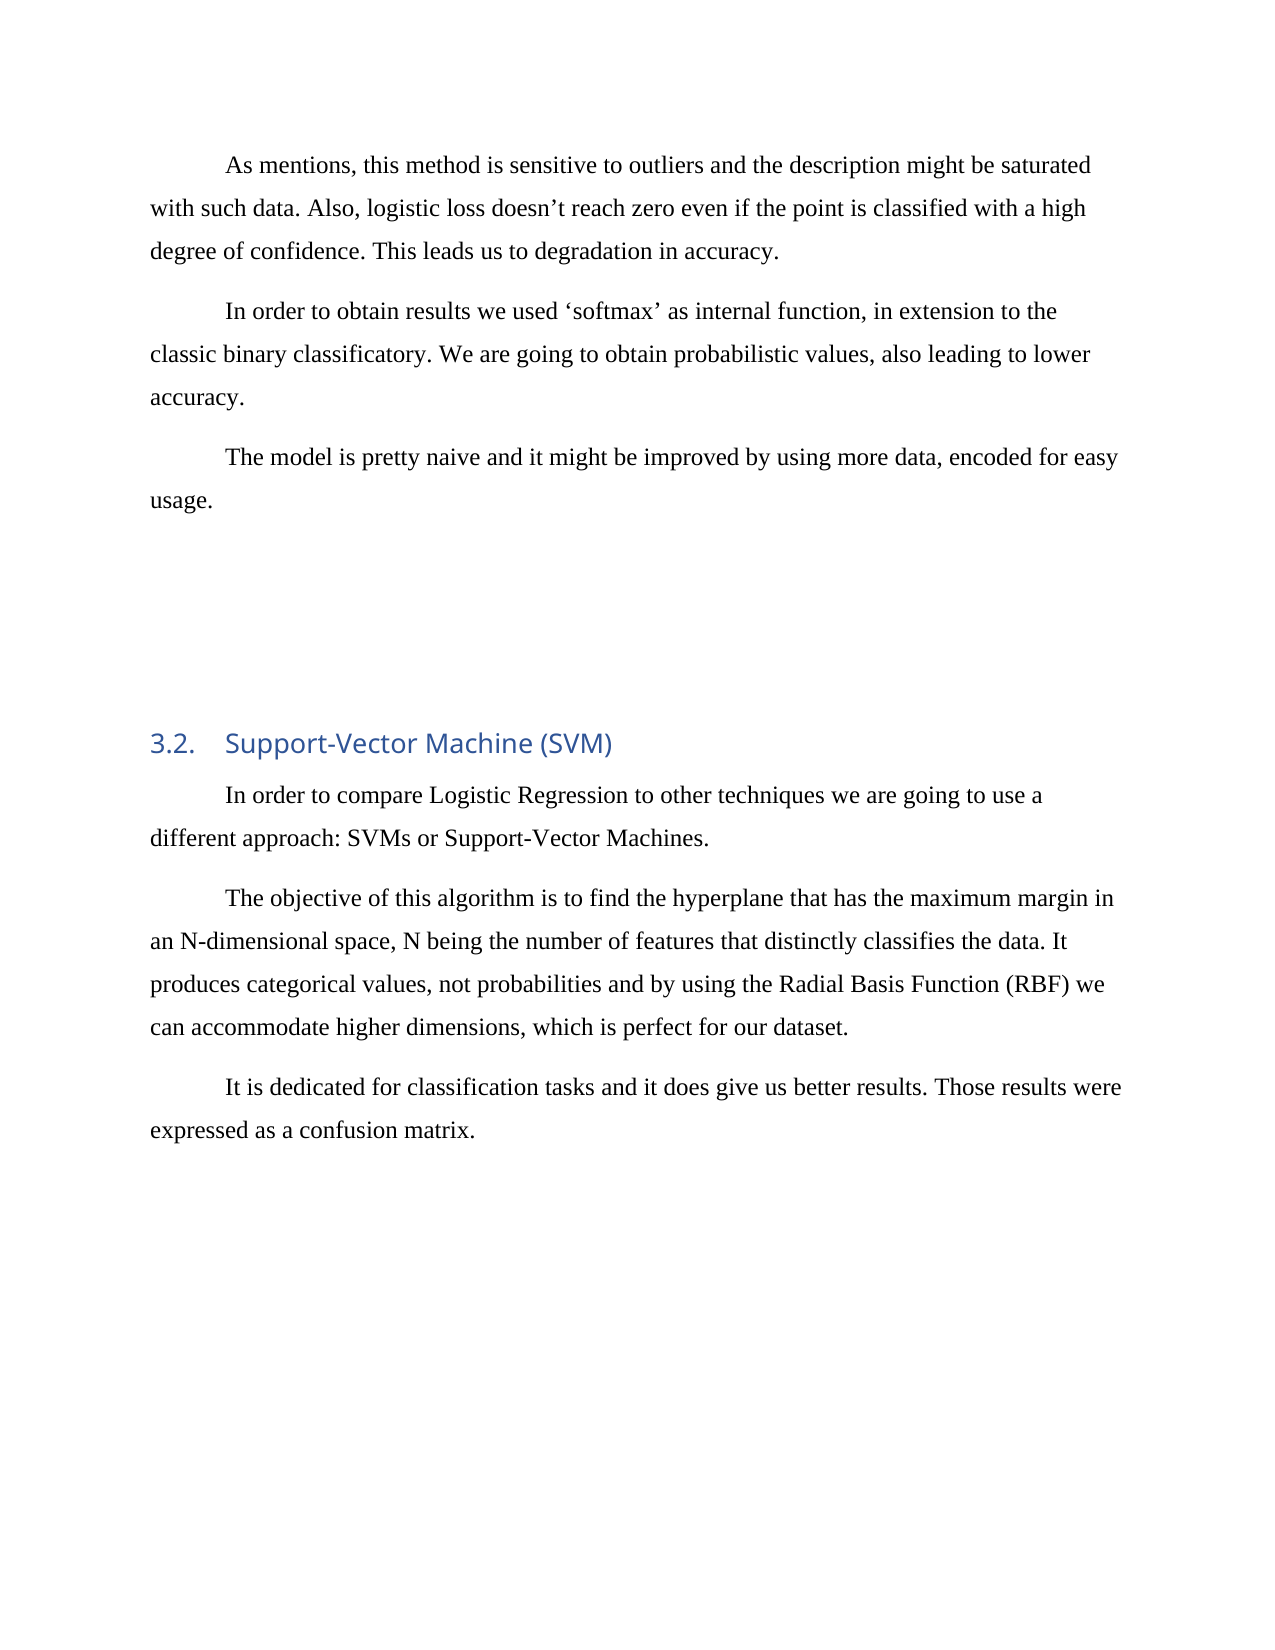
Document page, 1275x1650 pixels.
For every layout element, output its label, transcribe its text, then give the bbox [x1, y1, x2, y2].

text As mentions, this method is sensitive to outliers and the description might be saturated with such data. Also, logistic loss doesn’t reach zero even if the point is classified with a high degree of confidence. This leads us to degradation in accuracy. [150, 150, 1125, 265]
subtitle Support-Vector Machine (SVM) [150, 724, 1125, 761]
text It is dedicated for classification tasks and it does give us better results. Those results were expressed as a confusion matrix. [150, 1072, 1125, 1144]
text The model is pretty naive and it might be improved by using more data, encoded for easy usage. [150, 442, 1125, 514]
text In order to obtain results we used ‘softmax’ as internal function, in extension to the classic binary classificatory. We are going to obtain probabilistic values, also leading to lower accuracy. [150, 296, 1125, 411]
text In order to compare Logistic Regression to other techniques we are going to use a different approach: SVMs or Support-Vector Machines. [150, 780, 1125, 852]
text The objective of this algorithm is to find the hyperplane that has the maximum margin in an N-dimensional space, N being the number of features that distinctly classifies the data. It produces categorical values, not probabilities and by using the Radial Basis Function (RBF) we can accommodate higher dimensions, which is perfect for our dataset. [150, 883, 1125, 1041]
